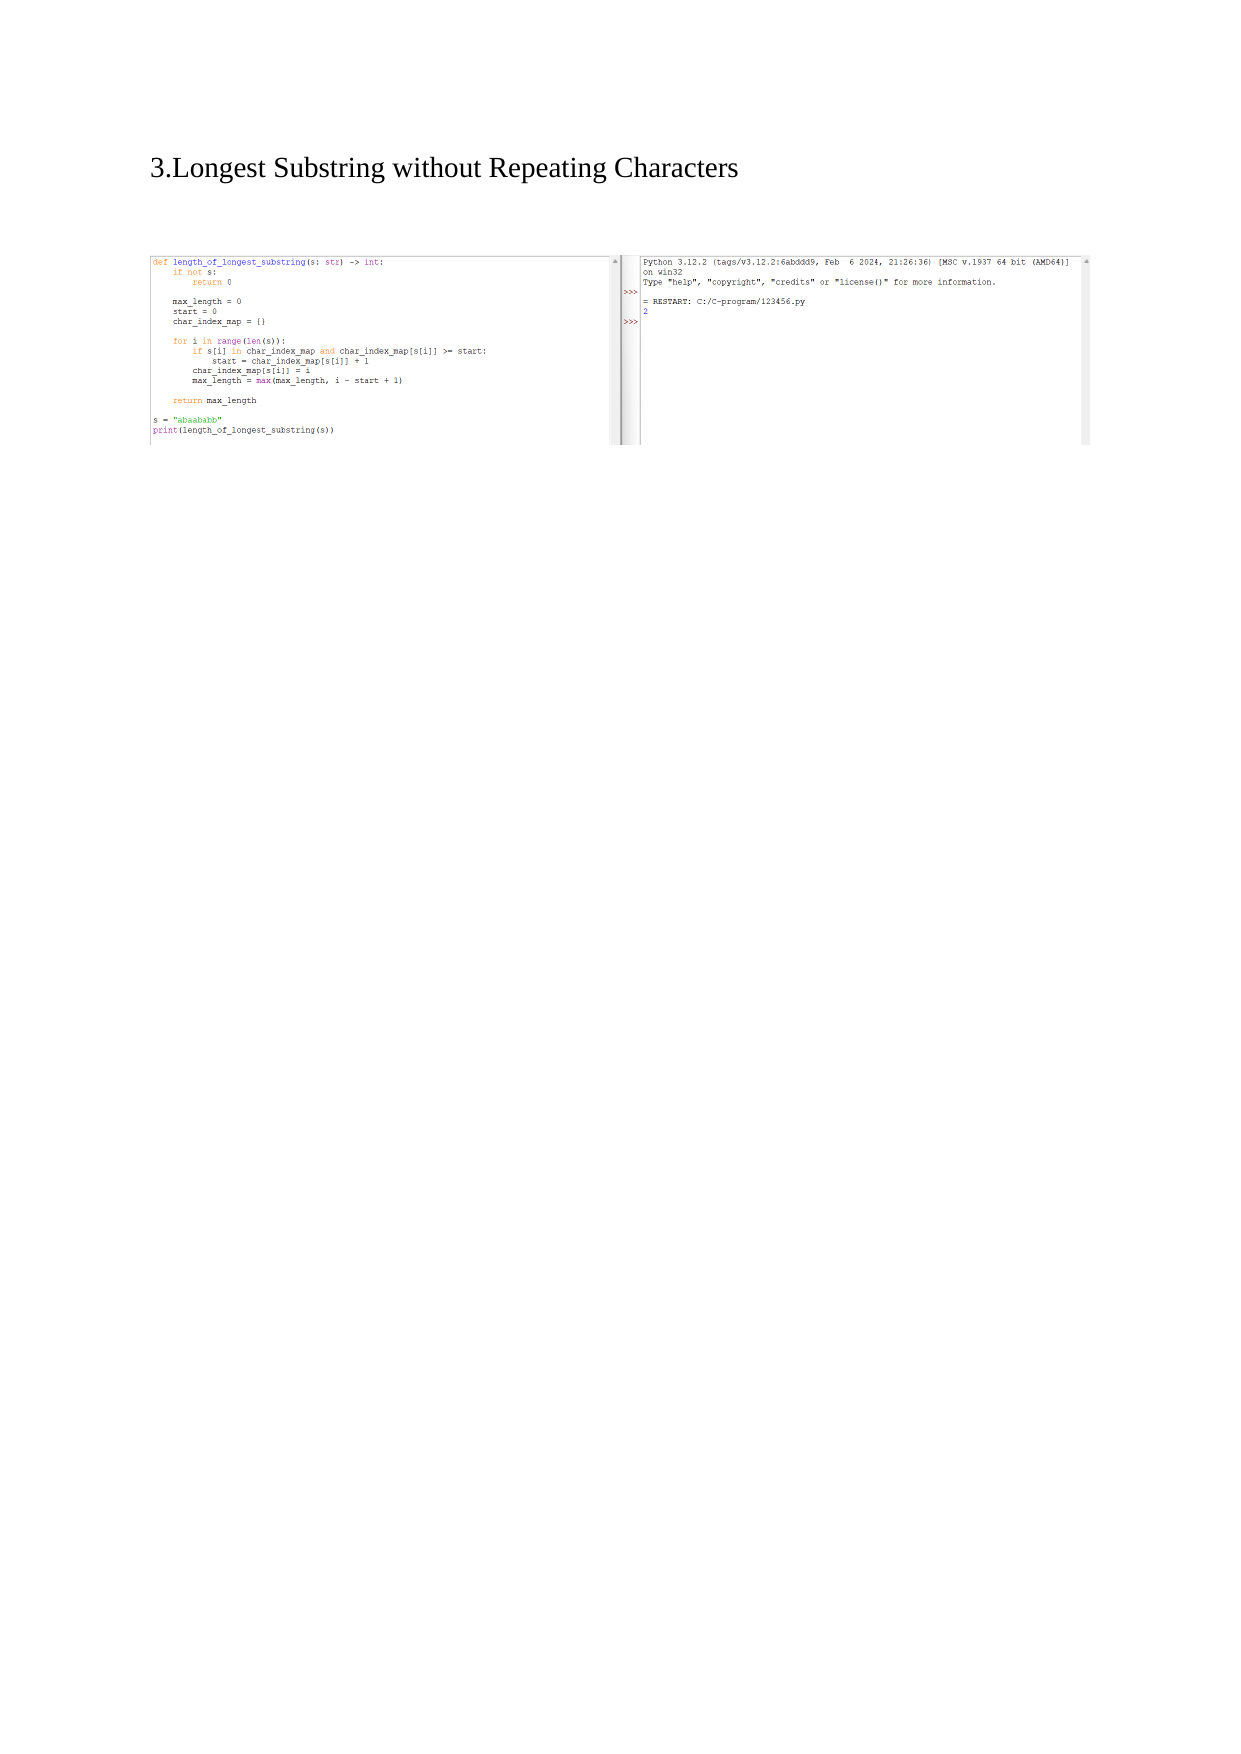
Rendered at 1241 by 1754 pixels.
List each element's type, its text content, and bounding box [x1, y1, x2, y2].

text 3.Longest Substring without Repeating Characters [150, 150, 1090, 183]
picture [150, 255, 1091, 445]
